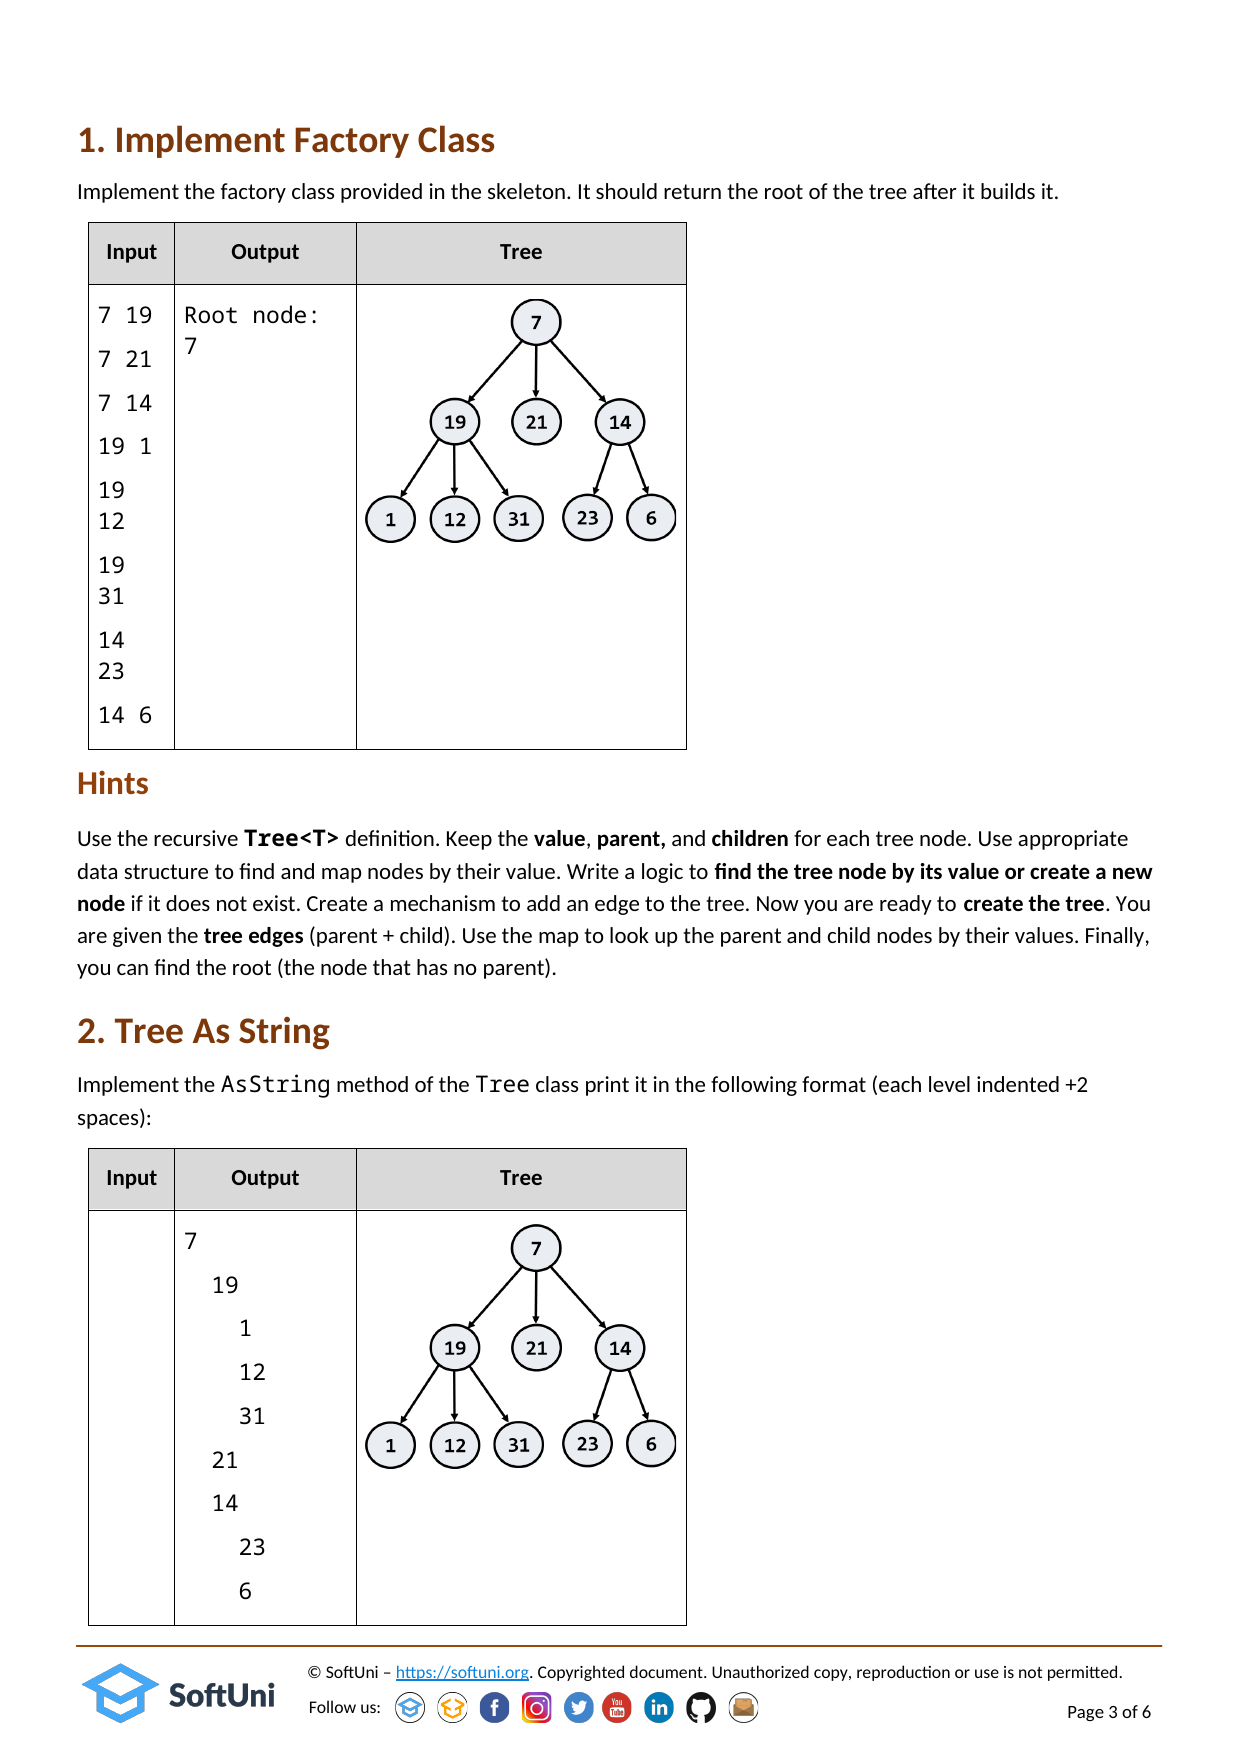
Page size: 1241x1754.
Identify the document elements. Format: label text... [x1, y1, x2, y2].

picture [365, 299, 677, 544]
table_cell 7 19 7 21 7 14 19 1 19 12 19 31 14 23 14 6 [89, 285, 174, 749]
table_header Tree [357, 1149, 686, 1209]
picture [658, 1705, 667, 1714]
picture [728, 1692, 759, 1723]
picture [644, 1714, 653, 1723]
table_header Input [89, 1149, 174, 1209]
table_cell Root node: 7 [175, 285, 356, 749]
picture [686, 1692, 716, 1723]
picture [564, 1692, 594, 1723]
picture [665, 1692, 674, 1701]
picture [644, 1692, 653, 1701]
text Hints [77, 762, 1163, 803]
picture [75, 1658, 281, 1729]
subtitle Tree As String [77, 1007, 1163, 1052]
picture [437, 1692, 468, 1723]
picture [365, 1224, 677, 1470]
picture [395, 1692, 425, 1723]
table_header Tree [357, 223, 686, 284]
text Use the recursive Tree<T> definition. Keep the value, parent, and children for each tree node. Use appropriate data structure to find and map nodes by their value. Write a logic to find the tree node by its value or create a new node if it does not exist. Create a mechanism to add an edge to the tree. Now you are ready to create the tree. You are given the tree edges (parent + child). Use the map to look up the parent and child nodes by their values. Finally, you can find the root (the node that has no parent). [77, 822, 1163, 982]
picture [602, 1692, 632, 1723]
text Implement the factory class provided in the skeleton. It should return the root of the tree after it builds it. [77, 177, 1163, 205]
picture [479, 1692, 510, 1723]
table_header Output [175, 1149, 356, 1209]
table_cell 7 19 1 12 31 21 14 23 6 [175, 1211, 356, 1624]
picture [665, 1714, 674, 1723]
table_header Output [175, 223, 356, 284]
picture [522, 1692, 552, 1723]
table_cell [357, 1211, 686, 1624]
table_cell [357, 285, 686, 749]
text Implement the AsString method of the Tree class print it in the following format (each level indented +2 spaces): [77, 1068, 1163, 1131]
table_header Input [89, 223, 174, 284]
table_cell [89, 1211, 174, 1624]
subtitle Implement Factory Class [77, 116, 1163, 162]
